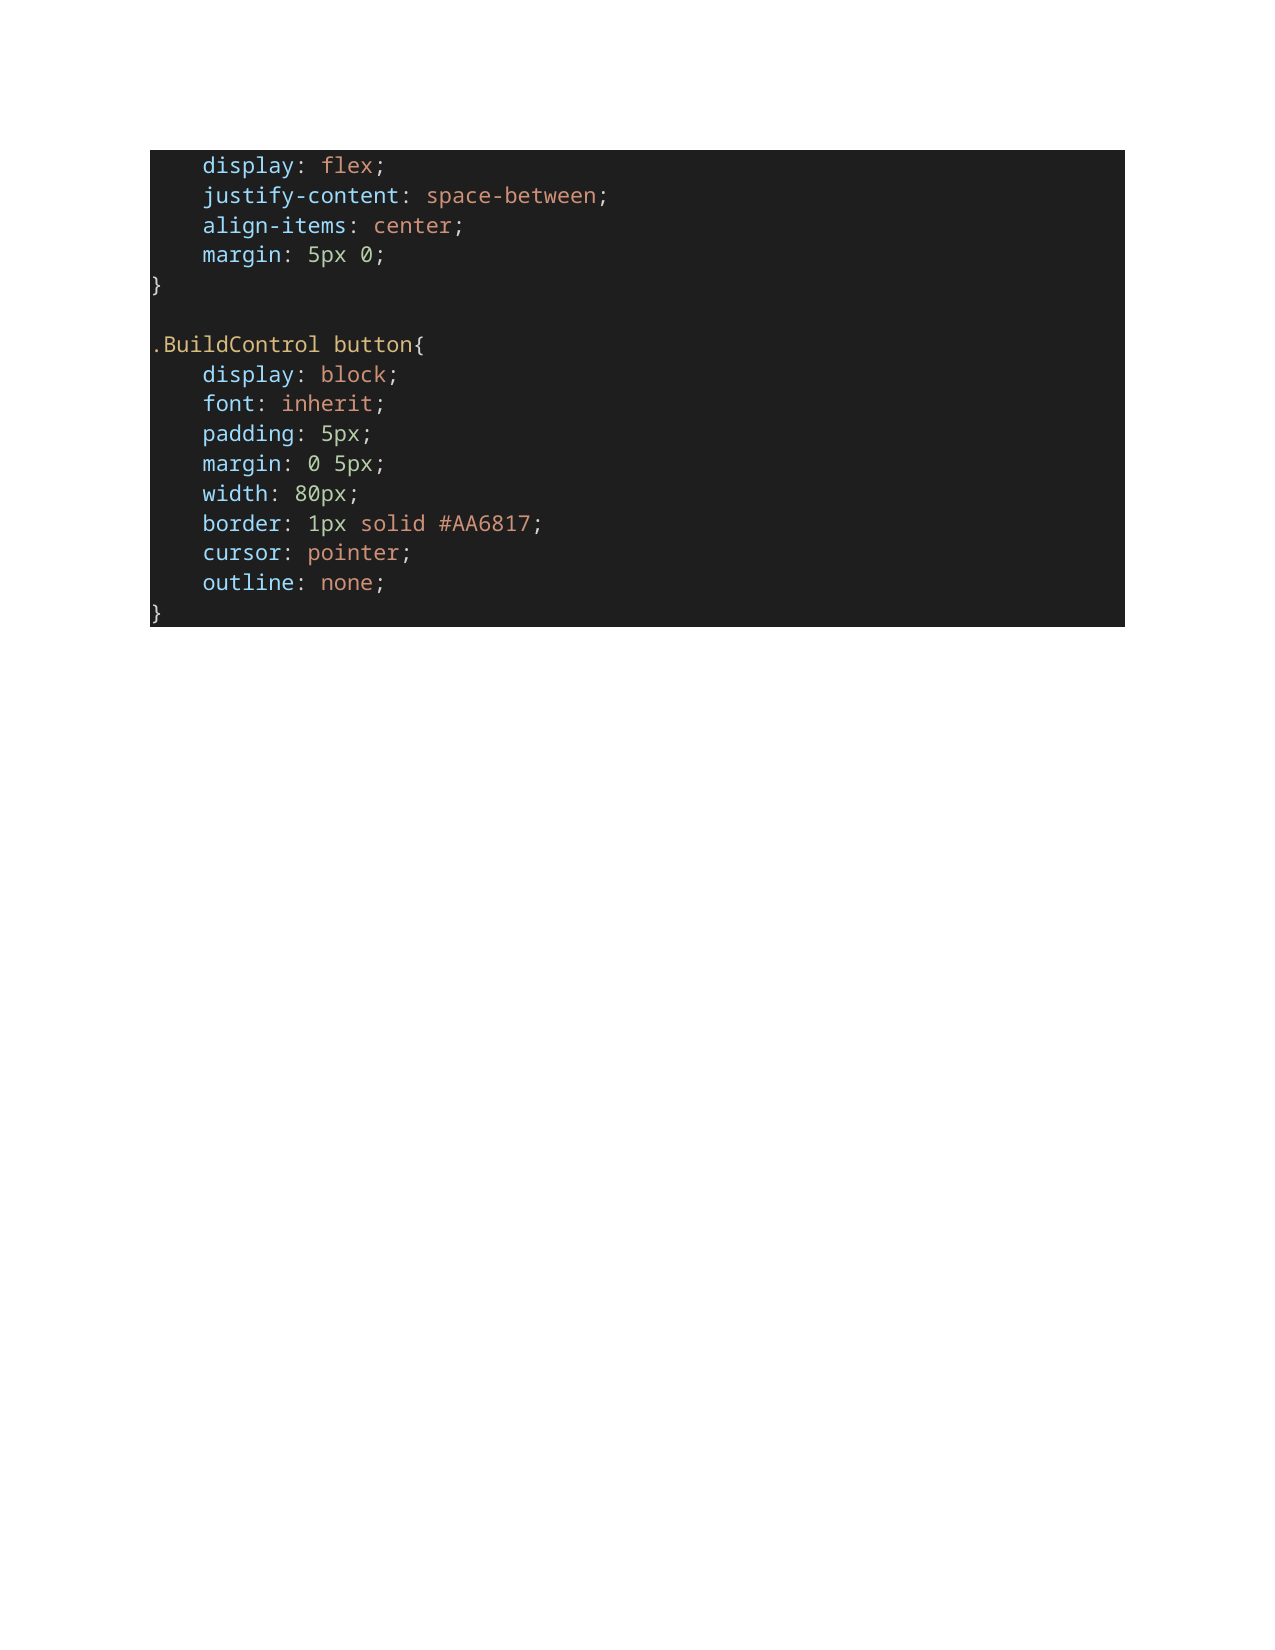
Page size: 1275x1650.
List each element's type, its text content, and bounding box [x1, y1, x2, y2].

text padding: 5px; [150, 418, 1125, 448]
text margin: 0 5px; [150, 448, 1125, 478]
text display: block; [150, 358, 1125, 388]
text cursor: pointer; [150, 537, 1125, 567]
text outline: none; [150, 567, 1125, 597]
text border: 1px solid #AA6817; [150, 507, 1125, 537]
text align-items: center; [150, 209, 1125, 239]
text } [150, 269, 1125, 299]
text } [150, 597, 1125, 627]
text justify-content: space-between; [150, 180, 1125, 209]
text .BuildControl button{ [150, 329, 1125, 358]
text width: 80px; [150, 478, 1125, 507]
text font: inherit; [150, 388, 1125, 418]
text display: flex; [150, 150, 1125, 180]
text margin: 5px 0; [150, 239, 1125, 269]
